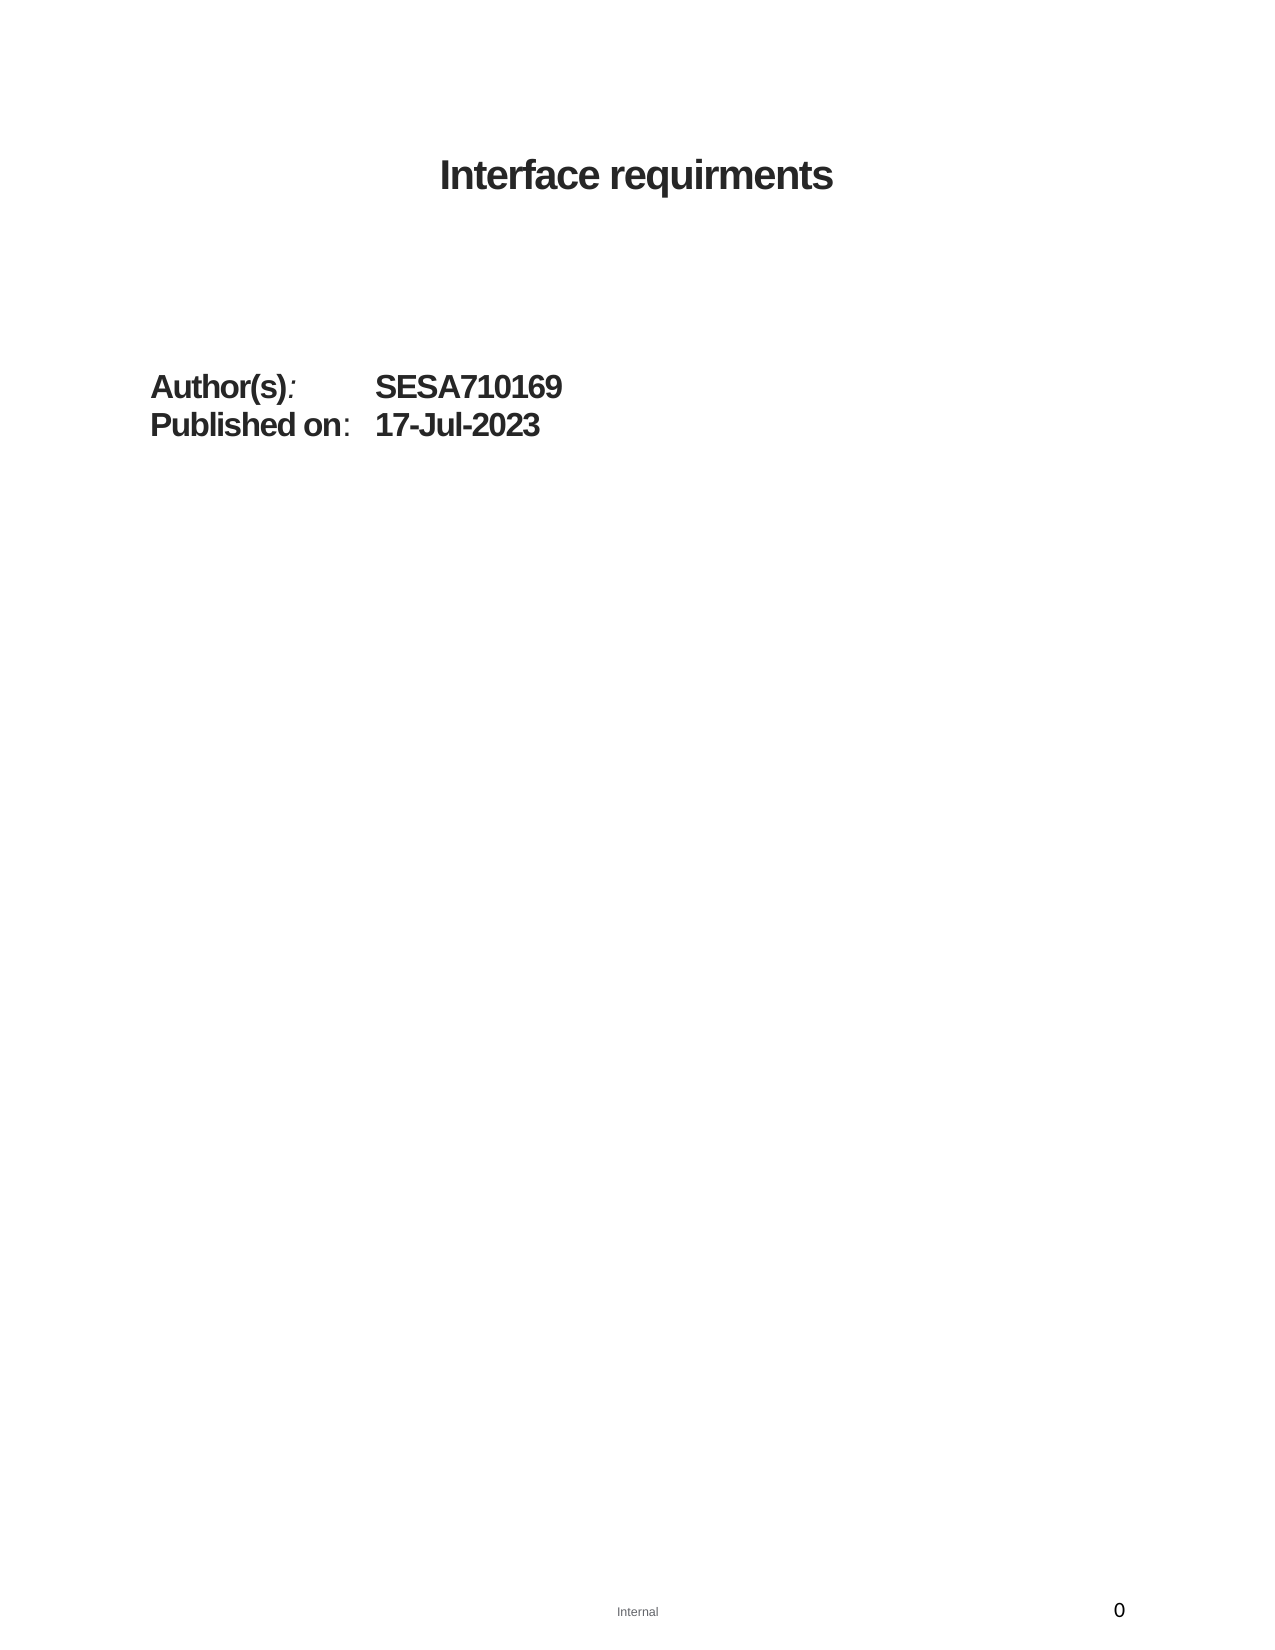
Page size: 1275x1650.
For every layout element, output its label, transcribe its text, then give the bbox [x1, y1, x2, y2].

title Interface requirments [150, 150, 1125, 198]
title Published on: 17-Jul-2023 [150, 405, 1125, 444]
title Author(s): SESA710169 [150, 367, 1125, 405]
